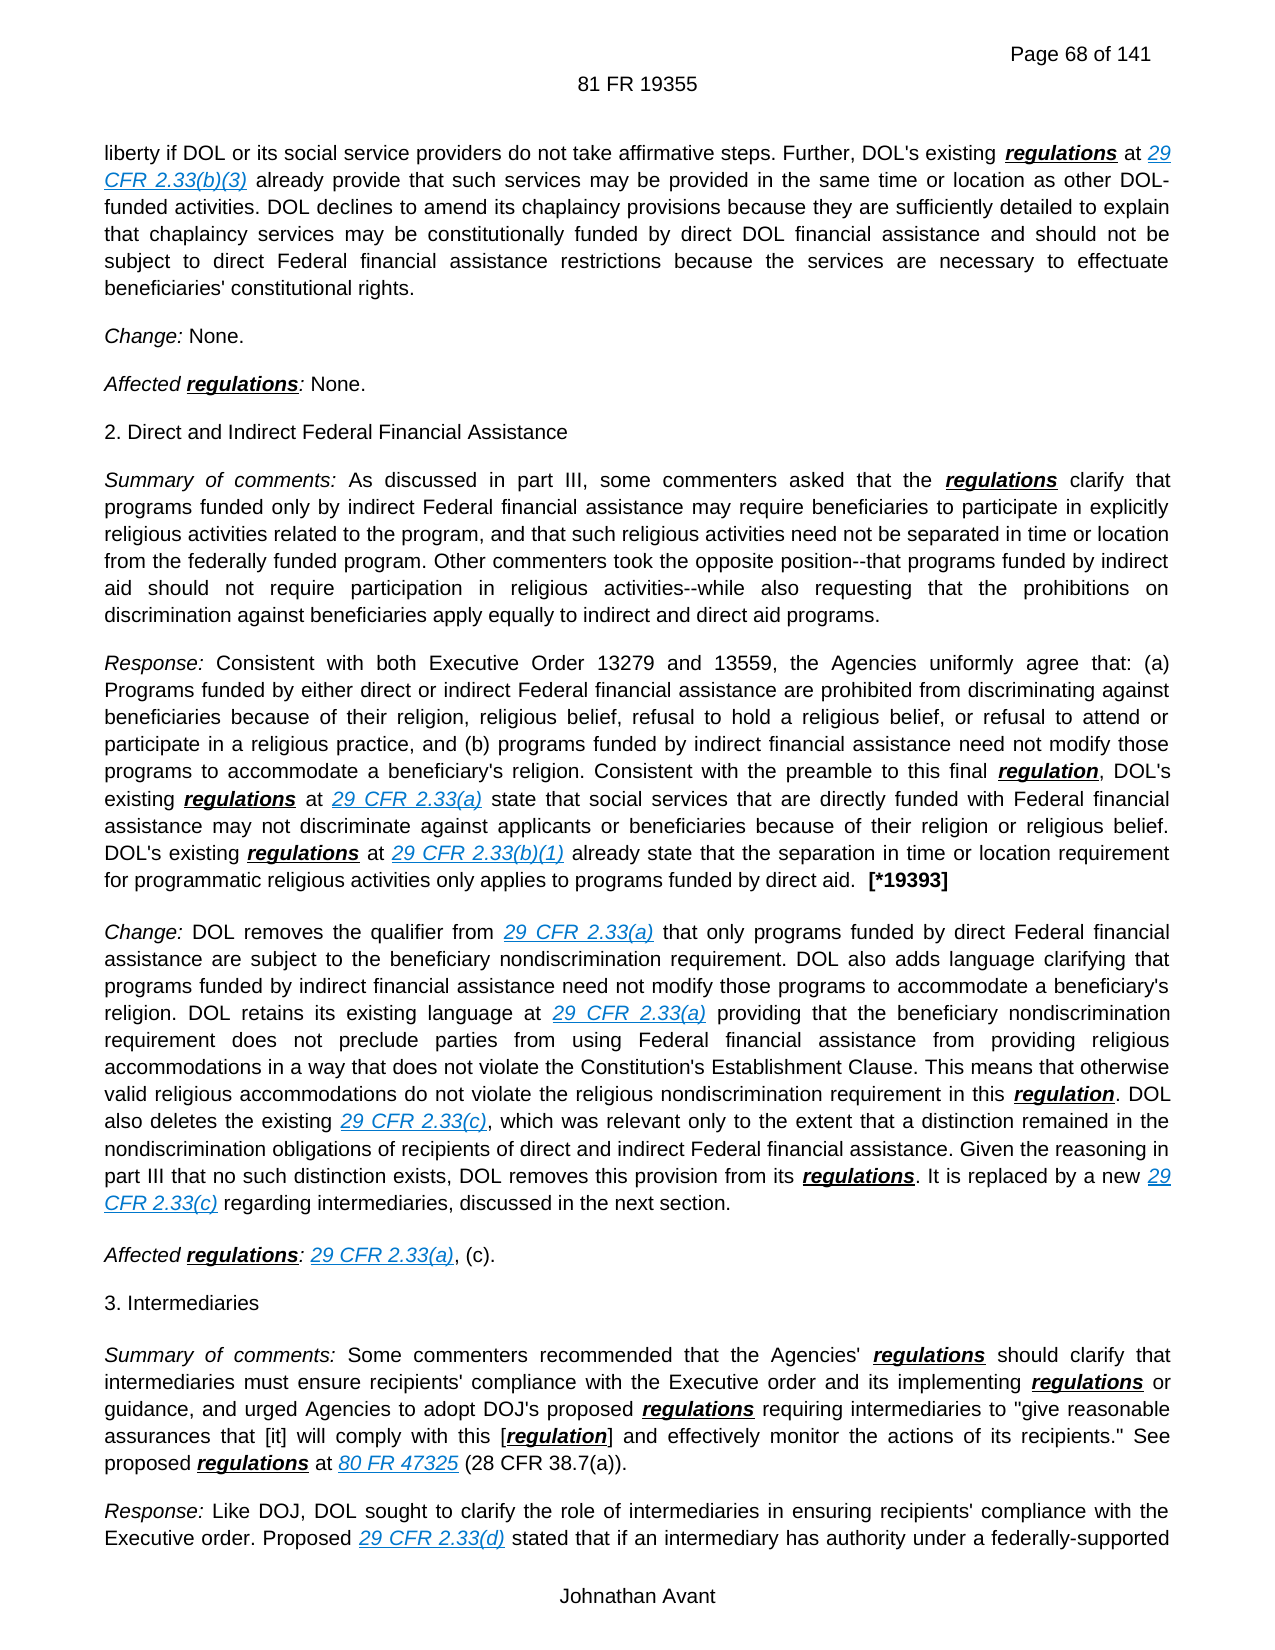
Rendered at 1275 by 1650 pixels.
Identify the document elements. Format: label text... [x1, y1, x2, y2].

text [104, 1496, 1171, 1550]
text Summary of comments: As discussed in part III, some commenters asked that the regulations clarify that programs funded only by indirect Federal financial assistance may require beneficiaries to participate in explicitly religious activities related to the program, and that such religious activities need not be separated in time or location from the federally funded program. Other commenters took the opposite position--that programs funded by indirect aid should not require participation in religious activities--while also requesting that the prohibitions on discrimination against beneficiaries apply equally to indirect and direct aid programs. [104, 464, 1171, 627]
text Response: Consistent with both Executive Order 13279 and 13559, the Agencies uniformly agree that: (a) Programs funded by either direct or indirect Federal financial assistance are prohibited from discriminating against beneficiaries because of their religion, religious belief, refusal to hold a religious belief, or refusal to attend or participate in a religious practice, and (b) programs funded by indirect financial assistance need not modify those programs to accommodate a beneficiary's religion. Consistent with the preamble to this final regulation, DOL's existing regulations at 29 CFR 2.33(a) state that social services that are directly funded with Federal financial assistance may not discriminate against applicants or beneficiaries because of their religion or religious belief. DOL's existing regulations at 29 CFR 2.33(b)(1) already state that the separation in time or location requirement for programmatic religious activities only applies to programs funded by direct aid. [*19393] [104, 648, 1171, 892]
text Summary of comments: Some commenters recommended that the Agencies' regulations should clarify that intermediaries must ensure recipients' compliance with the Executive order and its implementing regulations or guidance, and urged Agencies to adopt DOJ's proposed regulations requiring intermediaries to "give reasonable assurances that [it] will comply with this [regulation] and effectively monitor the actions of its recipients." See proposed regulations at 80 FR 47325 (28 CFR 38.7(a)). [104, 1339, 1171, 1475]
text Change: None. [104, 321, 1171, 348]
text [104, 137, 1171, 300]
text Affected regulations: None. [104, 369, 1171, 396]
text 2. Direct and Indirect Federal Financial Assistance [104, 417, 1171, 444]
text Change: DOL removes the qualifier from 29 CFR 2.33(a) that only programs funded by direct Federal financial assistance are subject to the beneficiary nondiscrimination requirement. DOL also adds language clarifying that programs funded by indirect financial assistance need not modify those programs to accommodate a beneficiary's religion. DOL retains its existing language at 29 CFR 2.33(a) providing that the beneficiary nondiscrimination requirement does not preclude parties from using Federal financial assistance from providing religious accommodations in a way that does not violate the Constitution's Establishment Clause. This means that otherwise valid religious accommodations do not violate the religious nondiscrimination requirement in this regulation. DOL also deletes the existing 29 CFR 2.33(c), which was relevant only to the extent that a distinction remained in the nondiscrimination obligations of recipients of direct and indirect Federal financial assistance. Given the reasoning in part III that no such distinction exists, DOL removes this provision from its regulations. It is replaced by a new 29 CFR 2.33(c) regarding intermediaries, discussed in the next section. [104, 917, 1171, 1214]
text Affected regulations: 29 CFR 2.33(a), (c). [104, 1239, 1171, 1267]
text 3. Intermediaries [104, 1287, 1171, 1314]
